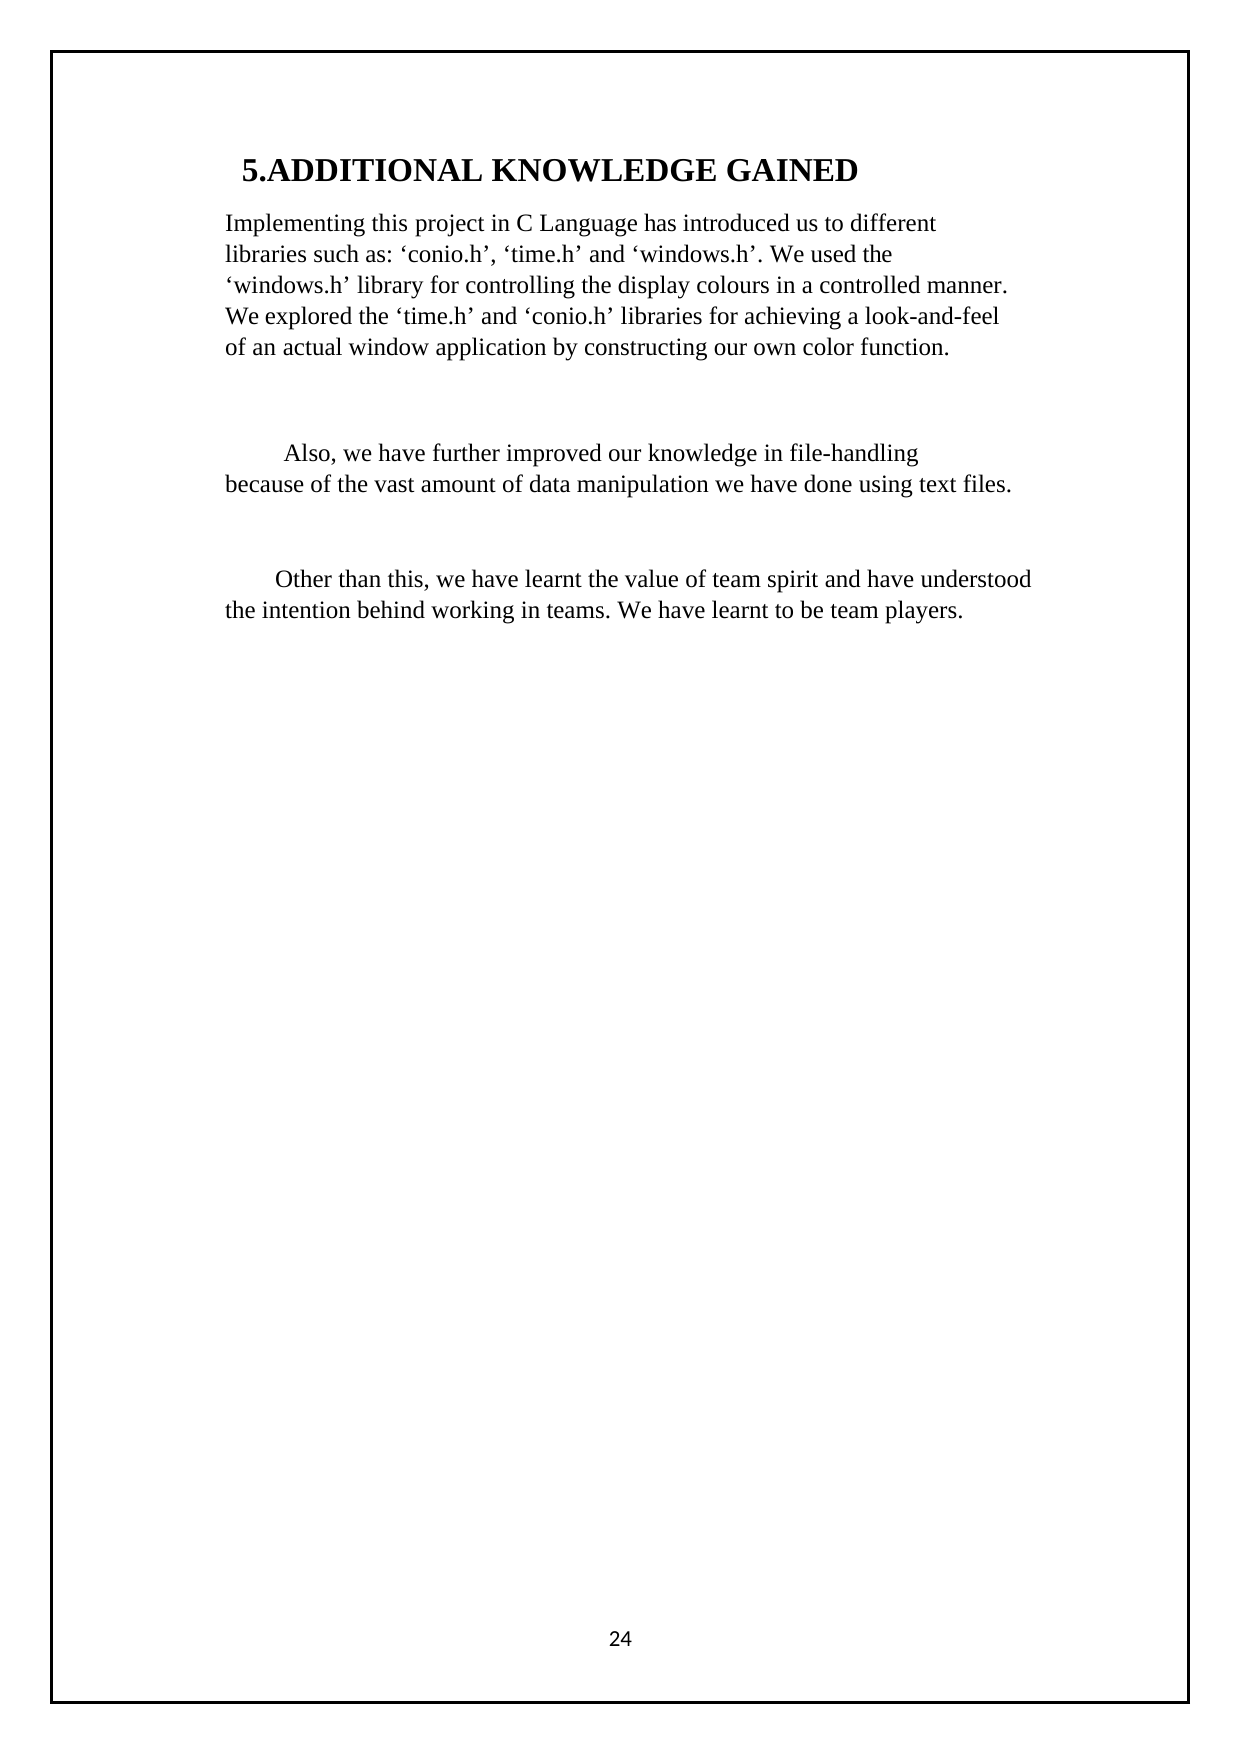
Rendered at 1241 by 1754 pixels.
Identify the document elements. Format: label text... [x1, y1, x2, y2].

text Other than this, we have learnt the value of team spirit and have understood the intention behind working in teams. We have learnt to be team players. [150, 564, 1090, 624]
text 5.ADDITIONAL KNOWLEDGE GAINED [150, 150, 1090, 188]
text Implementing this project in C Language has introduced us to different libraries such as: ‘conio.h’, ‘time.h’ and ‘windows.h’. We used the ‘windows.h’ library for controlling the display colours in a controlled manner. We explored the ‘time.h’ and ‘conio.h’ libraries for achieving a look-and-feel of an actual window application by constructing our own color function. [150, 208, 1090, 361]
text Also, we have further improved our knowledge in file-handling because of the vast amount of data manipulation we have done using text files. [150, 438, 1090, 498]
